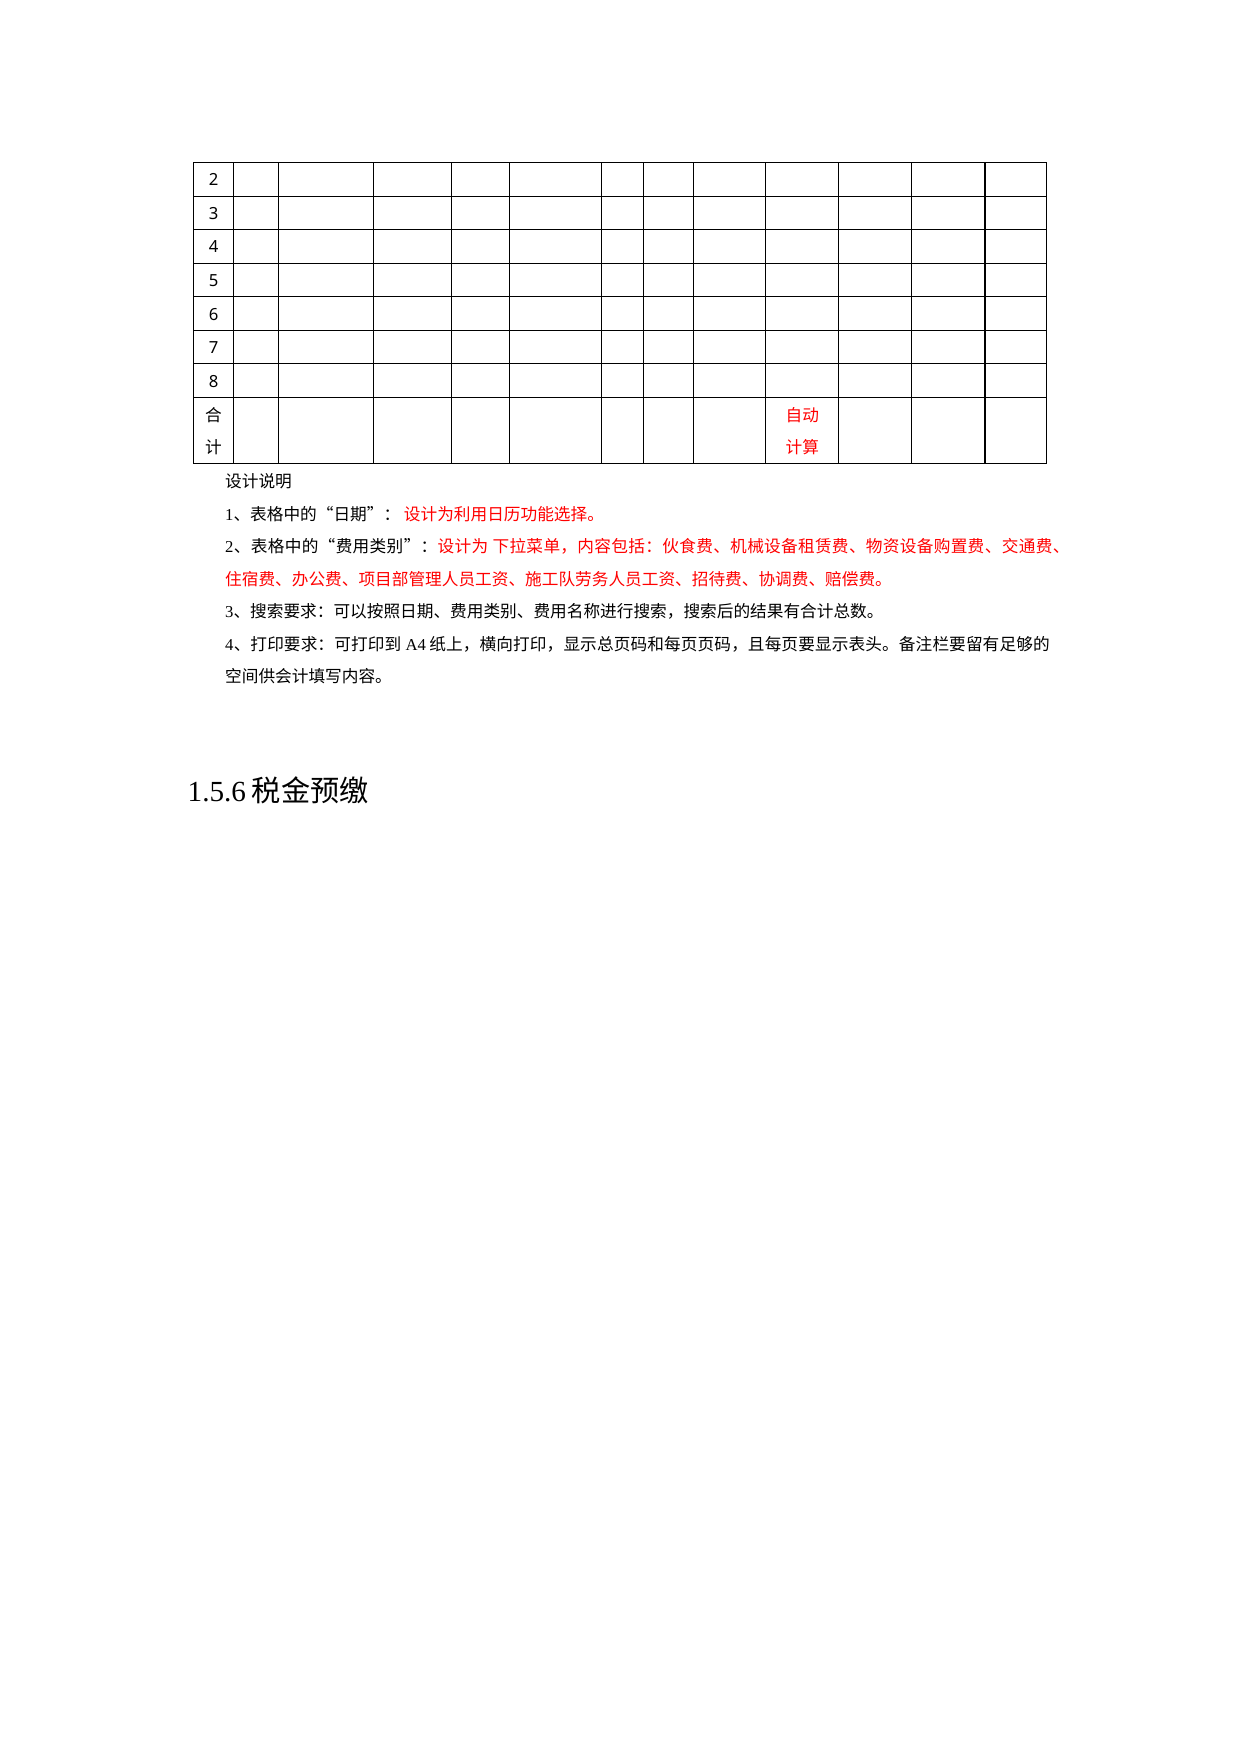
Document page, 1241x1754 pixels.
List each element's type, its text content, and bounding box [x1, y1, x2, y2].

table_cell [510, 197, 601, 229]
table_cell 8 [194, 364, 233, 397]
table_cell [374, 163, 451, 196]
table_cell [839, 331, 911, 363]
table_cell [374, 297, 451, 330]
table_cell [452, 264, 509, 296]
table_cell 6 [194, 297, 233, 330]
table_cell [694, 163, 765, 196]
table_cell [986, 264, 1046, 296]
table_cell [279, 398, 373, 463]
table_cell [279, 230, 373, 263]
table_cell [766, 163, 838, 196]
text 4、打印要求：可打印到A4纸上，横向打印，显示总页码和每页页码，且每页要显示表头。备注栏要留有足够的空间供会计填写内容。 [225, 626, 1053, 691]
table_cell [644, 163, 693, 196]
table_cell [986, 163, 1046, 196]
text 1、表格中的“日期”： 设计为利用日历功能选择。 [225, 496, 1053, 529]
table_cell [452, 197, 509, 229]
text 3、搜索要求：可以按照日期、费用类别、费用名称进行搜索，搜索后的结果有合计总数。 [225, 594, 1053, 626]
text 2、表格中的“费用类别”：设计为 下拉菜单，内容包括：伙食费、机械设备租赁费、物资设备购置费、交通费、住宿费、办公费、项目部管理人员工资、施工队劳务人员工资、招待费、协调费、赔偿费。 [225, 529, 1053, 594]
table_cell [510, 264, 601, 296]
table_cell [912, 364, 984, 397]
table_cell [602, 230, 643, 263]
table_cell [279, 364, 373, 397]
table_cell [374, 230, 451, 263]
table_cell [644, 398, 693, 463]
table_cell [374, 264, 451, 296]
table_cell [694, 197, 765, 229]
table_cell [234, 264, 278, 296]
table_cell [766, 331, 838, 363]
table_cell [452, 364, 509, 397]
table_cell [234, 230, 278, 263]
table_cell [602, 264, 643, 296]
table_cell 3 [194, 197, 233, 229]
table_cell [510, 297, 601, 330]
table_cell [234, 364, 278, 397]
table_cell [839, 297, 911, 330]
table_cell [694, 364, 765, 397]
table_cell [694, 297, 765, 330]
table_cell [510, 230, 601, 263]
table_cell [602, 398, 643, 463]
table_cell [602, 197, 643, 229]
table_cell [374, 197, 451, 229]
table_cell [766, 264, 838, 296]
table_cell [602, 297, 643, 330]
table_cell [986, 398, 1046, 463]
table_cell [510, 163, 601, 196]
table_cell [644, 230, 693, 263]
table_cell [694, 398, 765, 463]
table_cell [602, 364, 643, 397]
table_cell [602, 331, 643, 363]
table_cell [510, 364, 601, 397]
table_cell [986, 230, 1046, 263]
table_cell [452, 163, 509, 196]
table_cell [452, 398, 509, 463]
table_cell [644, 297, 693, 330]
table_cell [374, 331, 451, 363]
table_cell [452, 297, 509, 330]
table_cell [644, 364, 693, 397]
table_cell 2 [194, 163, 233, 196]
table_cell [766, 197, 838, 229]
table_cell [374, 364, 451, 397]
table_cell [694, 331, 765, 363]
table_cell [510, 398, 601, 463]
table_cell [839, 230, 911, 263]
text 设计说明 [225, 464, 1053, 496]
table_cell [694, 264, 765, 296]
table_cell [912, 197, 984, 229]
table_cell [986, 331, 1046, 363]
table_cell [644, 264, 693, 296]
table_cell 4 [194, 230, 233, 263]
table_cell [766, 297, 838, 330]
table_cell [839, 264, 911, 296]
table_cell [912, 398, 984, 463]
table_cell [986, 297, 1046, 330]
table_cell [602, 163, 643, 196]
table_cell 自动 计算 [766, 398, 838, 463]
table_cell 5 [194, 264, 233, 296]
table_cell [452, 230, 509, 263]
table_cell [279, 197, 373, 229]
table_cell [374, 398, 451, 463]
table_cell [839, 163, 911, 196]
table_cell [766, 230, 838, 263]
table_cell [510, 331, 601, 363]
table_cell [912, 163, 984, 196]
table_cell [912, 230, 984, 263]
table_cell [986, 364, 1046, 397]
table_cell [279, 163, 373, 196]
table_cell [644, 197, 693, 229]
table_cell [912, 331, 984, 363]
table_cell [694, 230, 765, 263]
table_cell [839, 364, 911, 397]
table_cell 合计 [194, 398, 233, 463]
table_cell [912, 297, 984, 330]
table_cell [644, 331, 693, 363]
table_cell [234, 197, 278, 229]
table_cell [234, 297, 278, 330]
table_cell [839, 197, 911, 229]
table_cell [986, 197, 1046, 229]
table_cell [234, 331, 278, 363]
table_cell [234, 163, 278, 196]
table_cell [766, 364, 838, 397]
table_cell [279, 264, 373, 296]
table_cell [912, 264, 984, 296]
table_cell [839, 398, 911, 463]
table_cell [452, 331, 509, 363]
table_cell [279, 297, 373, 330]
table_cell 7 [194, 331, 233, 363]
table_cell [279, 331, 373, 363]
table_cell [234, 398, 278, 463]
text 1.5.6税金预缴 [187, 756, 1053, 821]
